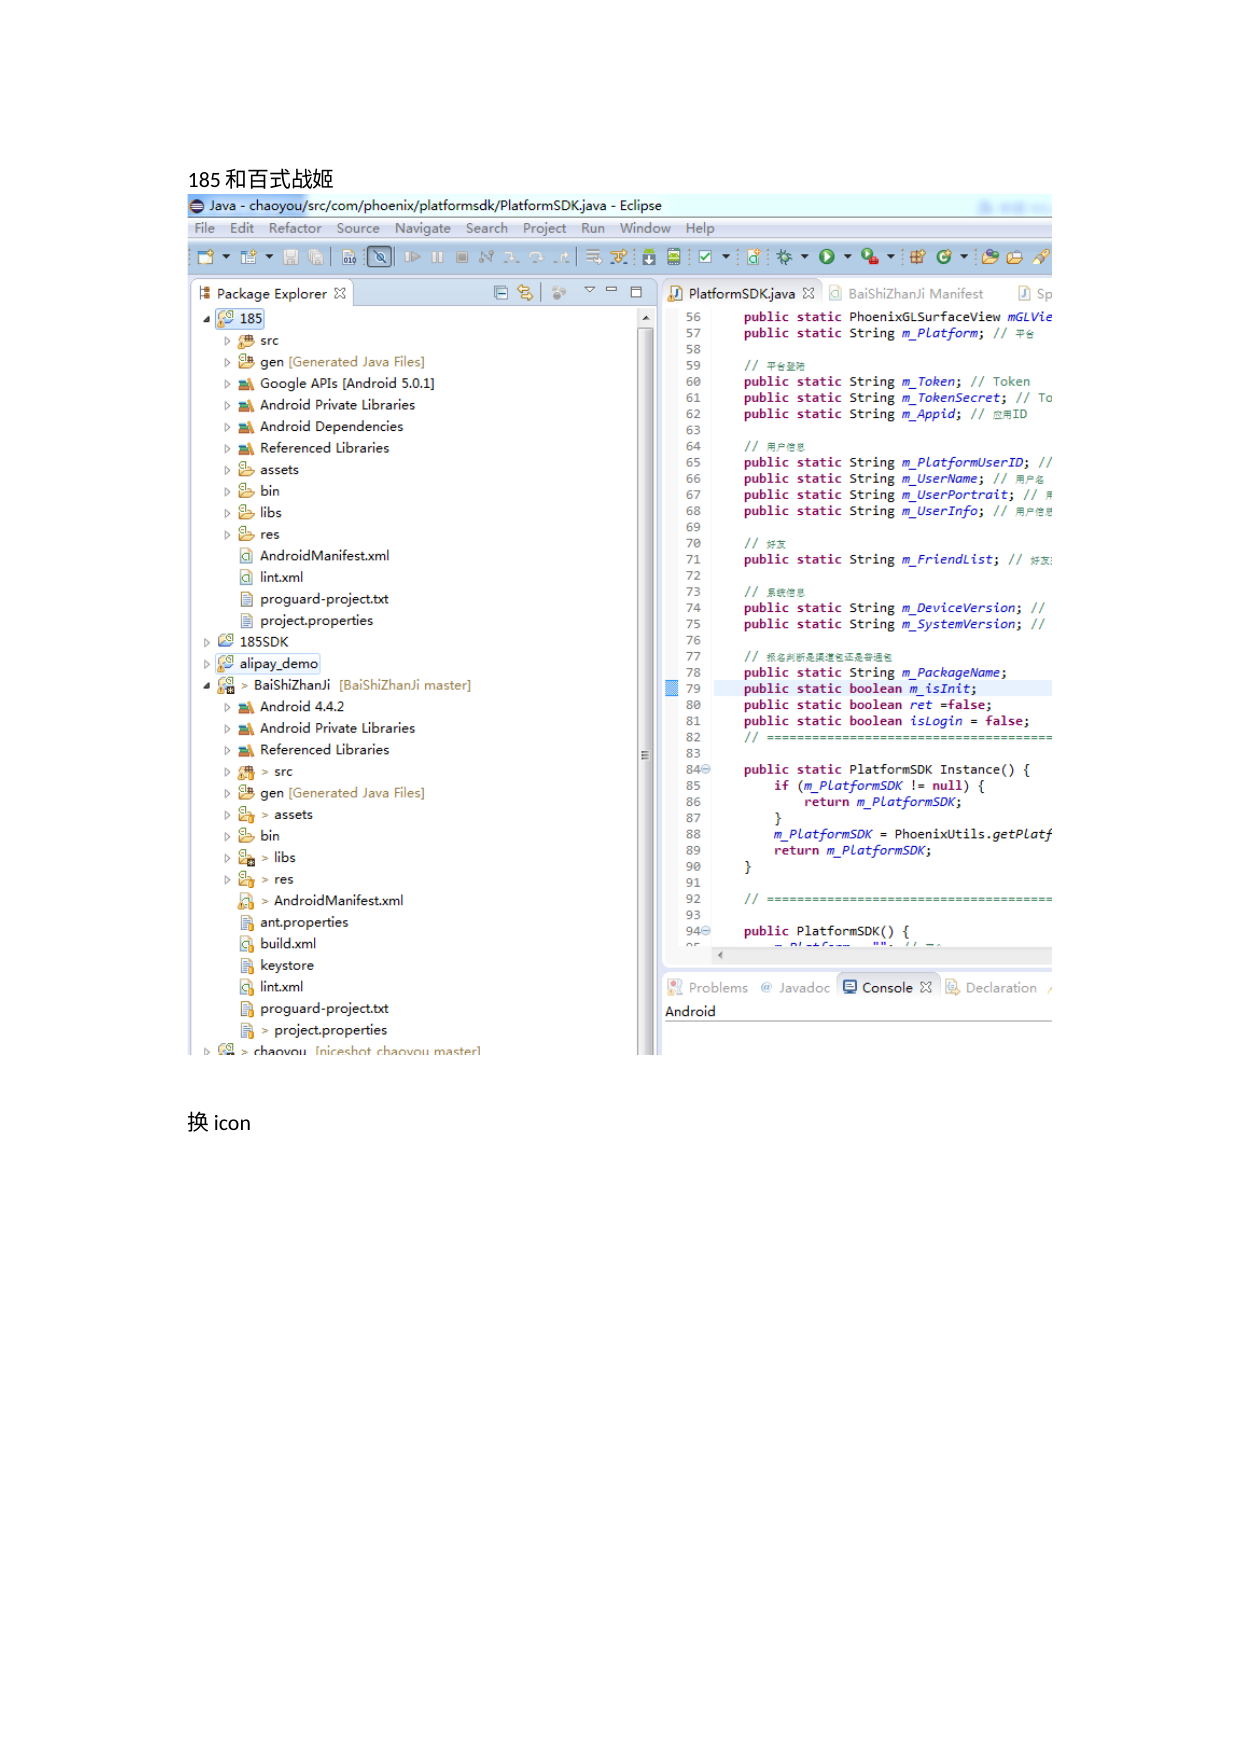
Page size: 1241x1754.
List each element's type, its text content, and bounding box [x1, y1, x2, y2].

picture [187, 194, 1052, 1055]
text 换icon [187, 1104, 1053, 1137]
text 185和百式战姬 [187, 162, 1053, 194]
